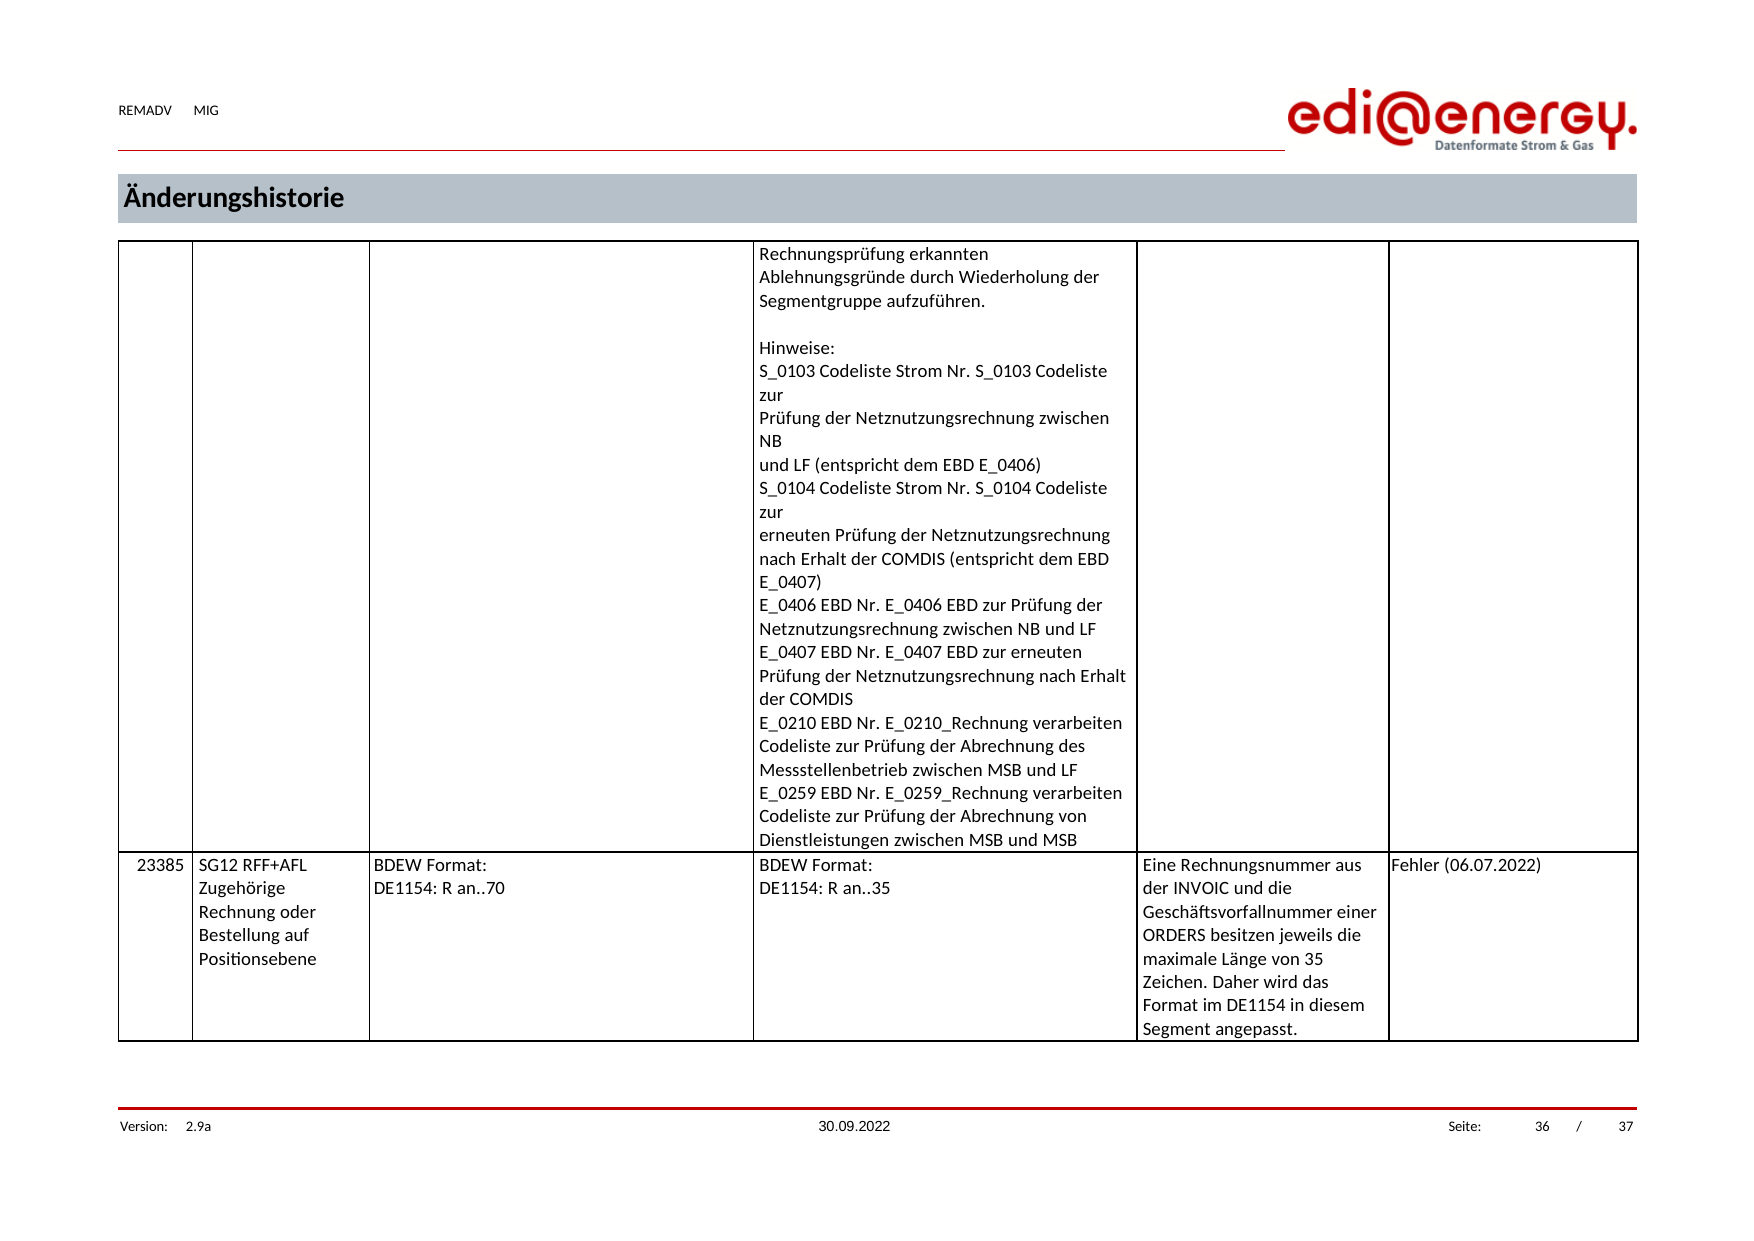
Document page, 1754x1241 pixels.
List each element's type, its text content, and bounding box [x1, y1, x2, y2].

table_cell Eine Rechnungsnummer aus der INVOIC und die Geschäftsvorfallnummer einer ORDERS besitzen jeweils die maximale Länge von 35 Zeichen. Daher wird das Format im DE1154 in diesem Segment angepasst. [1138, 853, 1388, 1040]
table_cell Fehler (06.07.2022) [1390, 853, 1637, 1040]
table_cell BDEW Format: DE1154: R an..70 [370, 853, 753, 1040]
table_cell 23385 [119, 853, 192, 1040]
table_cell [119, 242, 192, 851]
table_cell [1390, 242, 1637, 851]
table_cell BDEW Format: DE1154: R an..35 [754, 853, 1136, 1040]
table_cell [193, 242, 369, 851]
table_cell SG12 RFF+AFL Zugehörige Rechnung oder Bestellung auf Positionsebene [193, 853, 369, 1040]
table_cell [370, 242, 753, 851]
table_cell Rechnungsprüfung erkannten Ablehnungsgründe durch Wiederholung der Segmentgruppe aufzuführen. Hinweise: S_0103 Codeliste Strom Nr. S_0103 Codeliste zur Prüfung der Netznutzungsrechnung zwischen NB und LF (entspricht dem EBD E_0406) S_0104 Codeliste Strom Nr. S_0104 Codeliste zur erneuten Prüfung der Netznutzungsrechnung nach Erhalt der COMDIS (entspricht dem EBD E_0407) E_0406 EBD Nr. E_0406 EBD zur Prüfung der Netznutzungsrechnung zwischen NB und LF E_0407 EBD Nr. E_0407 EBD zur erneuten Prüfung der Netznutzungsrechnung nach Erhalt der COMDIS E_0210 EBD Nr. E_0210_Rechnung verarbeiten Codeliste zur Prüfung der Abrechnung des Messstellenbetrieb zwischen MSB und LF E_0259 EBD Nr. E_0259_Rechnung verarbeiten Codeliste zur Prüfung der Abrechnung von Dienstleistungen zwischen MSB und MSB [754, 242, 1136, 851]
table_cell [1138, 242, 1388, 851]
